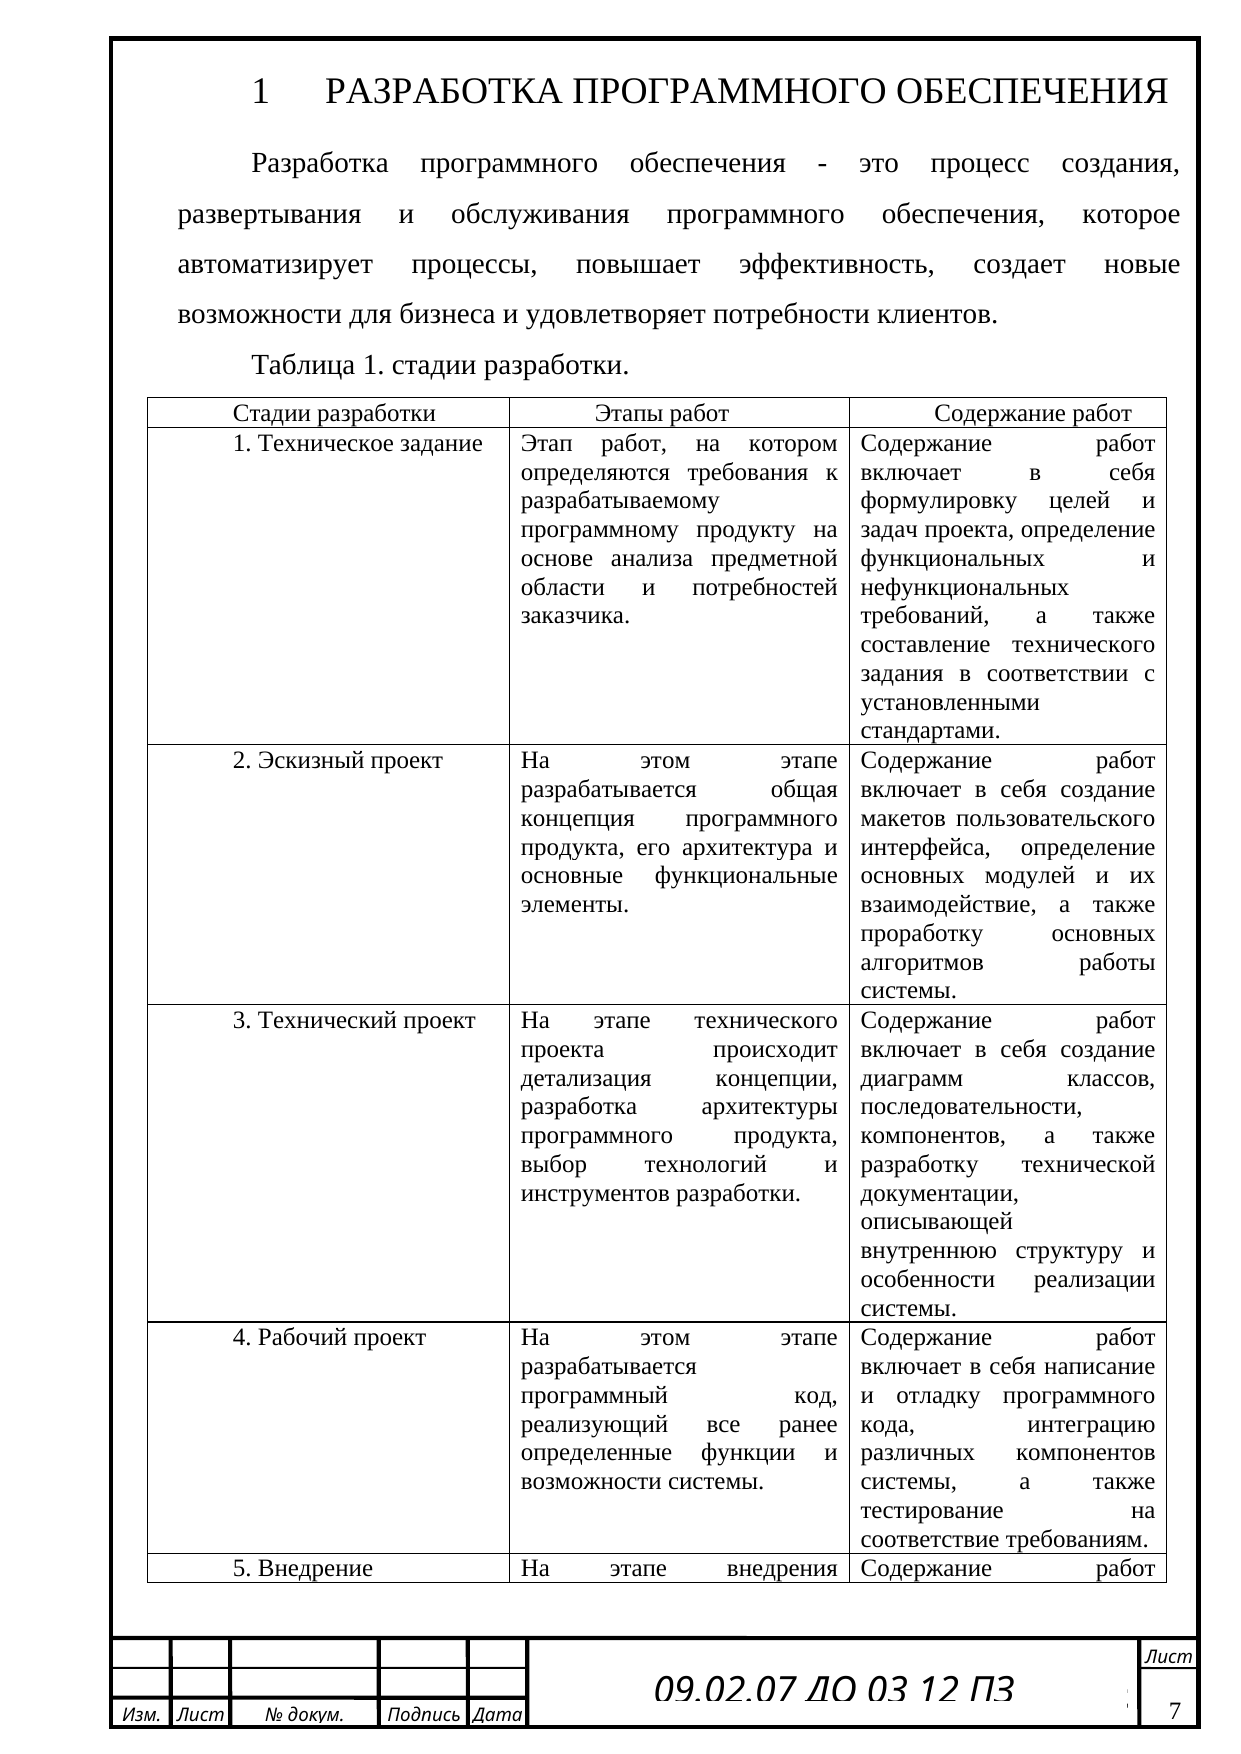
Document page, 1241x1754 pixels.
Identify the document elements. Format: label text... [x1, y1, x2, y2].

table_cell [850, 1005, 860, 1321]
table_cell Этап работ, на котором определяются требования к разрабатываемому программному продукту на основе анализа предметной области и потребностей заказчика. [510, 428, 849, 744]
table_cell Содержание работ включает в себя написание и отладку программного кода, интеграцию различных компонентов системы, а также тестирование на соответствие требованиям. [850, 1323, 1166, 1552]
table_cell На этом этапе разрабатывается программный код, реализующий все ранее определенные функции и возможности системы. [510, 1323, 849, 1552]
table_cell 2. Эскизный проект [148, 745, 509, 1004]
table_header Этапы работ [510, 398, 849, 427]
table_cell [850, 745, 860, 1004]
subtitle РАЗРАБОТКА ПРОГРАММНОГО ОБЕСПЕЧЕНИЯ [177, 68, 1181, 112]
table_cell На этапе технического проекта происходит детализация концепции, разработка архитектуры программного продукта, выбор технологий и инструментов разработки. [510, 1005, 849, 1321]
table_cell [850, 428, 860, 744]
table_header Содержание работ [850, 398, 1166, 427]
text Таблица 1. стадии разработки. [177, 347, 1181, 380]
table_cell 3. Технический проект [148, 1005, 509, 1321]
text Разработка программного обеспечения - это процесс создания, развертывания и обслуживания программного обеспечения, которое автоматизирует процессы, повышает эффективность, создает новые возможности для бизнеса и удовлетворяет потребности клиентов. [177, 146, 1181, 330]
table_cell Содержание работ включает в себя создание макетов пользовательского интерфейса, определение основных модулей и их взаимодействие, а также проработку основных алгоритмов работы системы. [957, 745, 1166, 1004]
table_cell На этом этапе разрабатывается общая концепция программного продукта, его архитектура и основные функциональные элементы. [510, 745, 849, 1004]
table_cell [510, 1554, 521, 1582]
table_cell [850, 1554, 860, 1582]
table_cell 1. Техническое задание [148, 428, 509, 744]
table_cell 4. Рабочий проект [148, 1323, 509, 1552]
table_cell Содержание работ включает в себя создание диаграмм классов, последовательности, компонентов, а также разработку технической документации, описывающей внутреннюю структуру и особенности реализации системы. [957, 1005, 1166, 1321]
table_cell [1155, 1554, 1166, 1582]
table_cell Содержание работ включает в себя формулировку целей и задач проекта, определение функциональных и нефункциональных требований, а также составление технического задания в соответствии с установленными стандартами. [1001, 428, 1166, 744]
table_cell 5. Внедрение [148, 1554, 509, 1582]
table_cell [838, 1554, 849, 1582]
table_header Стадии разработки [148, 398, 509, 427]
